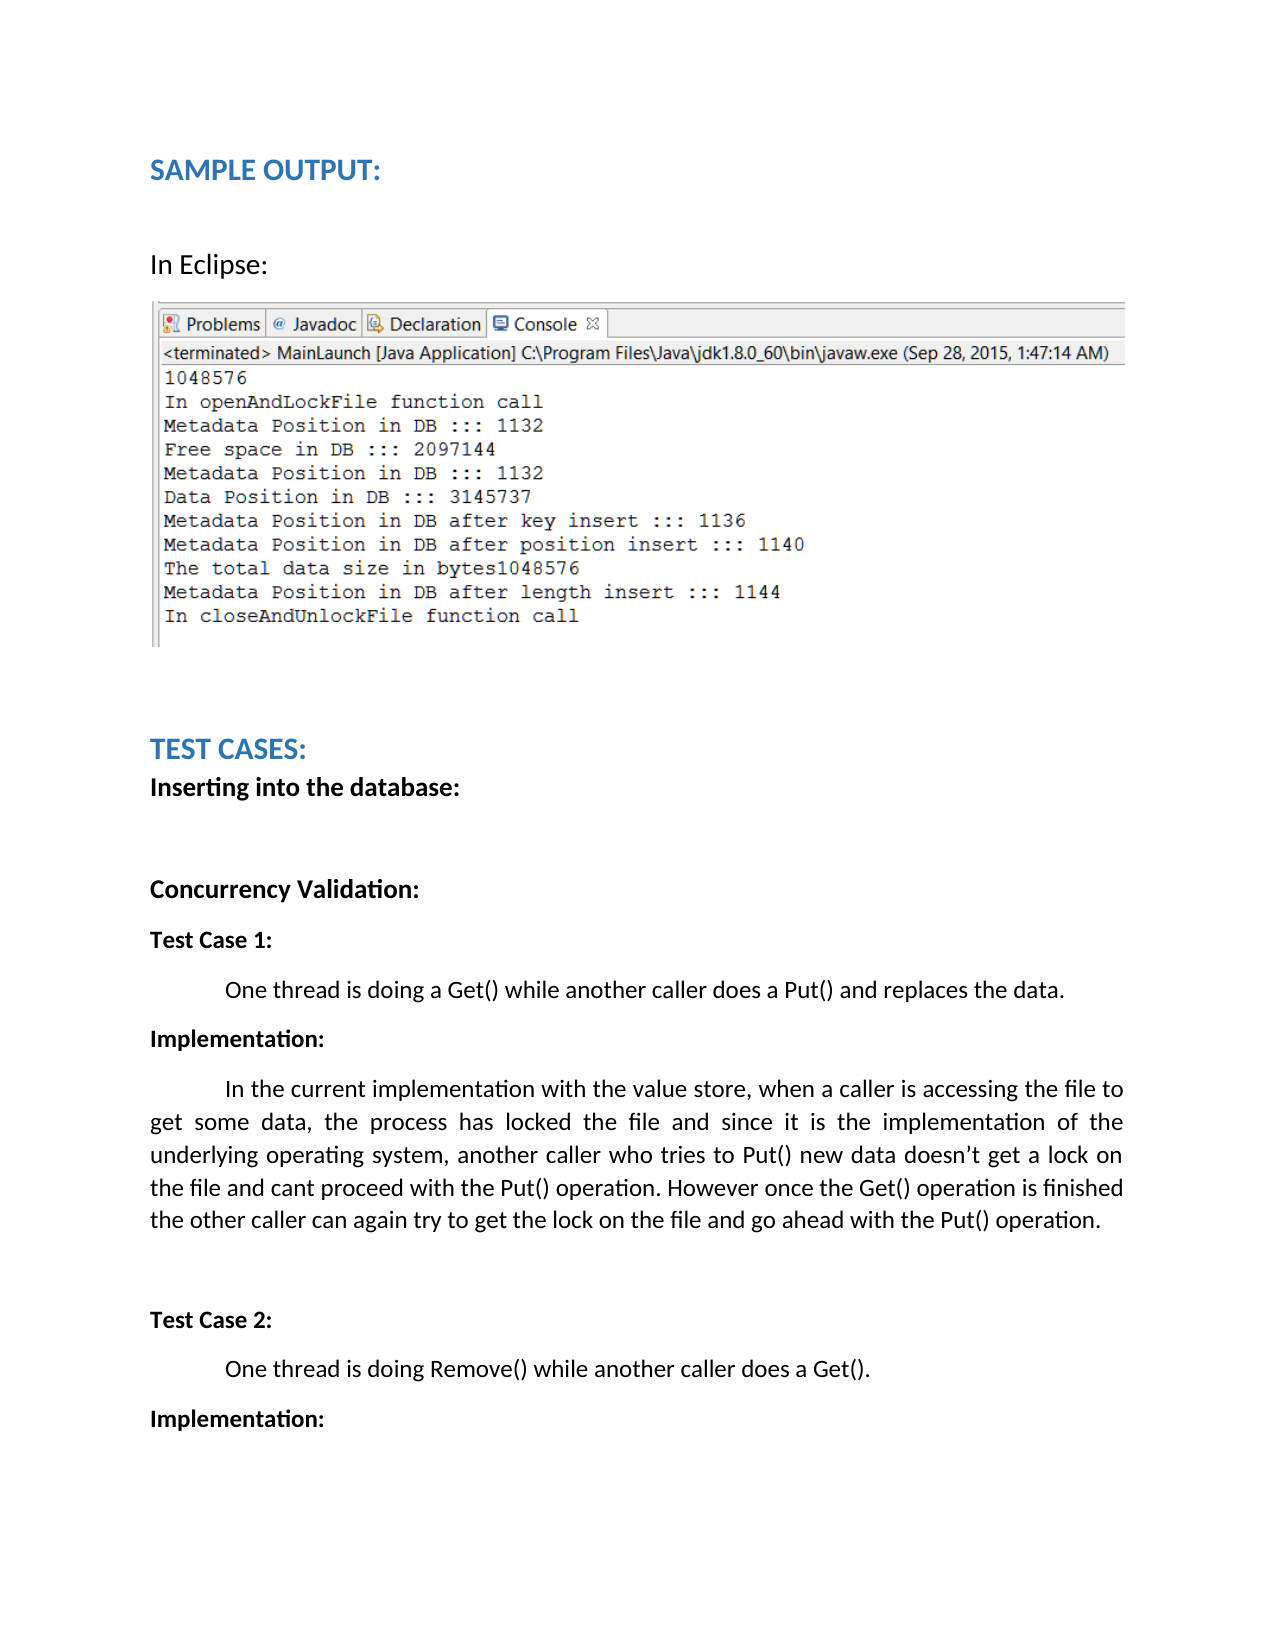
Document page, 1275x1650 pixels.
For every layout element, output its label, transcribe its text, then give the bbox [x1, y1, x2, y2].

text Implementation: [150, 1403, 1125, 1433]
text In the current implementation with the value store, when a caller is accessing the file to get some data, the process has locked the file and since it is the implementation of the underlying operating system, another caller who tries to Put() new data doesn’t get a lock on the file and cant proceed with the Put() operation. However once the Get() operation is finished the other caller can again try to get the lock on the file and go ahead with the Put() operation. [150, 1073, 1125, 1235]
text Test Case 1: [150, 924, 1125, 955]
text Test Case 2: [150, 1304, 1125, 1334]
subtitle SAMPLE OUTPUT: [150, 150, 1125, 188]
picture [150, 301, 1125, 647]
text Inserting into the database: [150, 770, 1125, 803]
text One thread is doing Remove() while another caller does a Get(). [150, 1353, 1125, 1384]
subtitle TEST CASES: [150, 729, 1125, 767]
text One thread is doing a Get() while another caller does a Put() and replaces the data. [150, 974, 1125, 1004]
text Concurrency Validation: [150, 872, 1125, 905]
text In Eclipse: [150, 246, 1125, 282]
text Implementation: [150, 1023, 1125, 1054]
